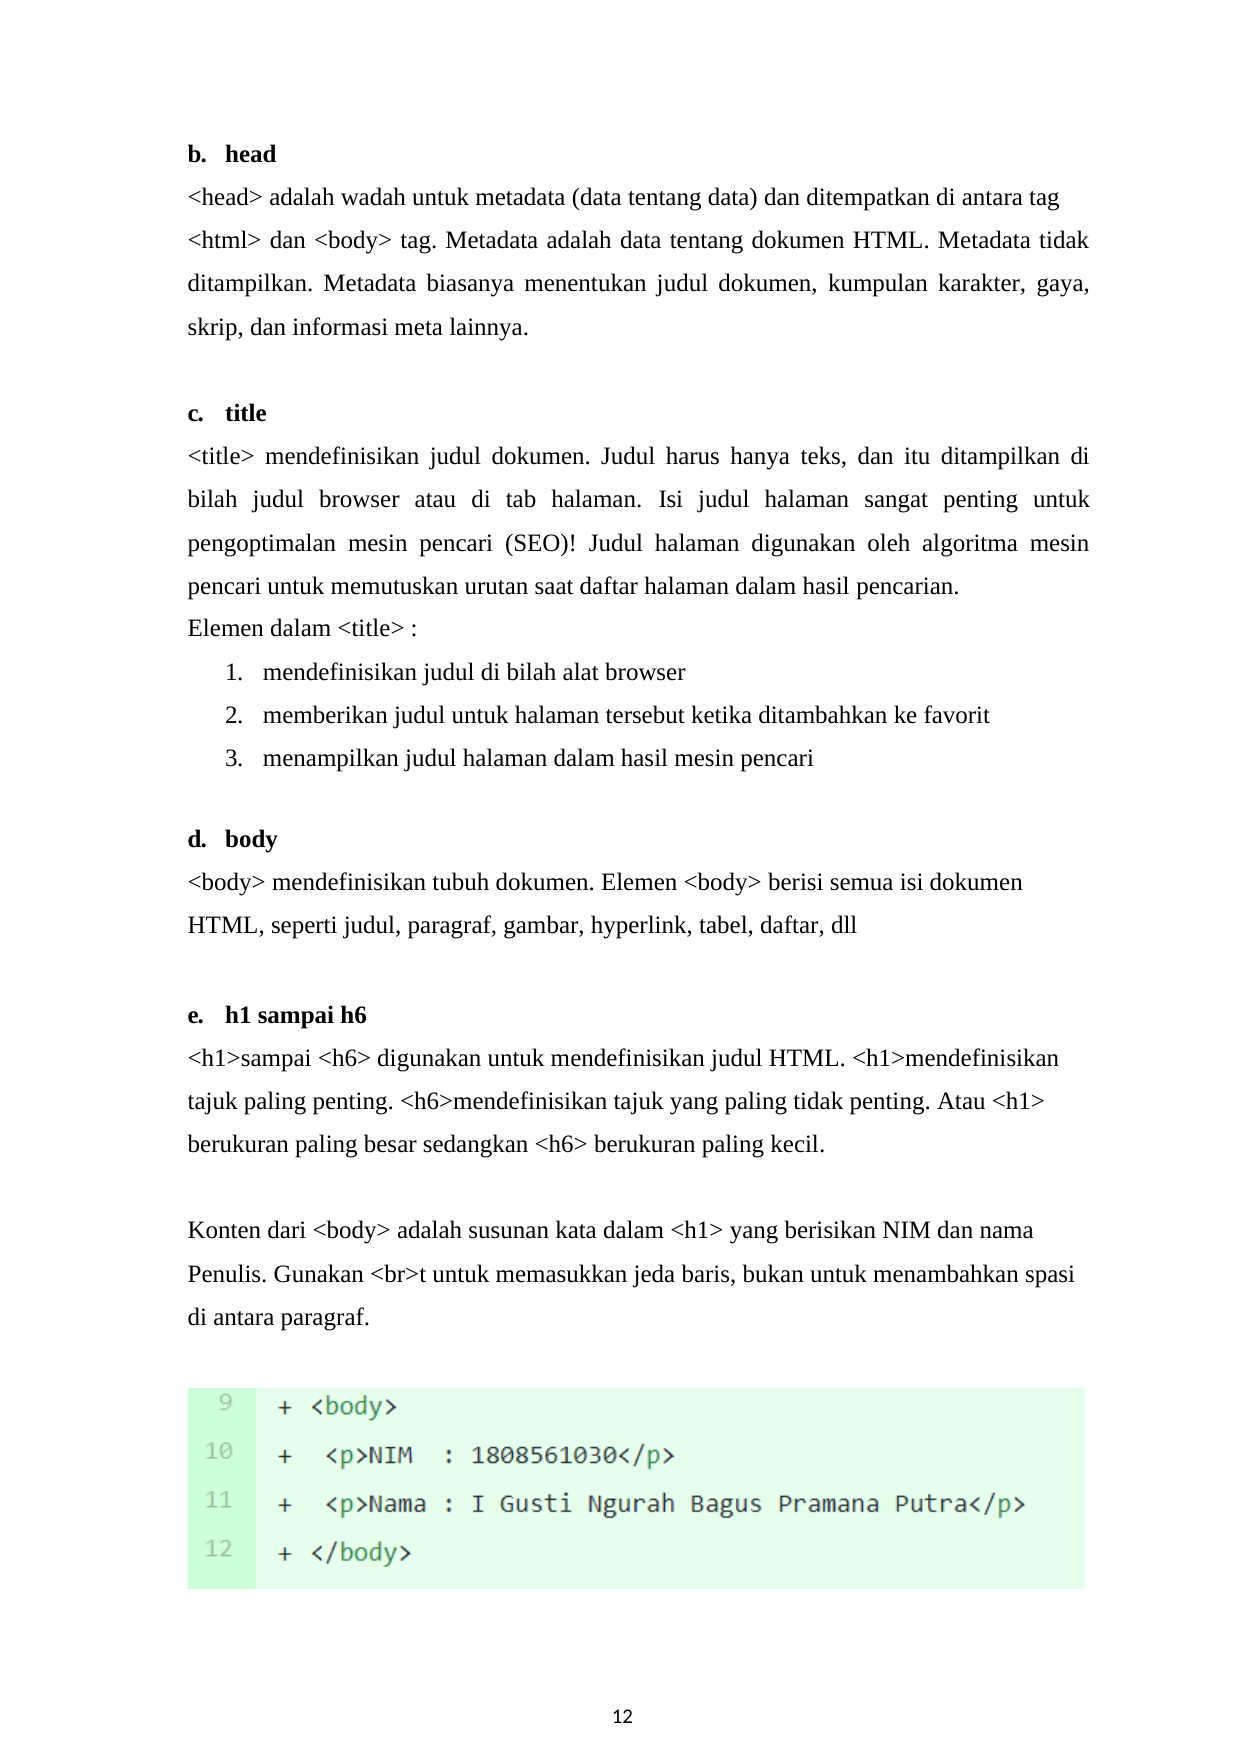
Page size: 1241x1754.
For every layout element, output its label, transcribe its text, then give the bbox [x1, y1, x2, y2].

list mendefinisikan judul di bilah alat browser [225, 657, 1105, 686]
text <h1>sampai <h6> digunakan untuk mendefinisikan judul HTML. <h1>mendefinisikan tajuk paling penting. <h6>mendefinisikan tajuk yang paling tidak penting. Atau <h1> berukuran paling besar sedangkan <h6> berukuran paling kecil. [187, 1043, 1061, 1158]
text Elemen dalam <title> : [187, 614, 1105, 642]
subtitle body [187, 824, 1105, 853]
subtitle title [187, 398, 1105, 427]
text <head> adalah wadah untuk metadata (data tentang data) dan ditempatkan di antara tag [187, 182, 1105, 211]
subtitle head [187, 139, 1105, 168]
text Konten dari <body> adalah susunan kata dalam <h1> yang berisikan NIM dan nama Penulis. Gunakan <br>t untuk memasukkan jeda baris, bukan untuk menambahkan spasi di antara paragraf. [187, 1216, 1092, 1331]
picture [187, 1388, 1085, 1589]
list menampilkan judul halaman dalam hasil mesin pencari [225, 743, 1105, 772]
text <body> mendefinisikan tubuh dokumen. Elemen <body> berisi semua isi dokumen HTML, seperti judul, paragraf, gambar, hyperlink, tabel, daftar, dll [187, 867, 1065, 939]
list memberikan judul untuk halaman tersebut ketika ditambahkan ke favorit [225, 700, 1105, 728]
text <html> dan <body> tag. Metadata adalah data tentang dokumen HTML. Metadata tidak ditampilkan. Metadata biasanya menentukan judul dokumen, kumpulan karakter, gaya, skrip, dan informasi meta lainnya. [187, 225, 1091, 340]
subtitle h1 sampai h6 [187, 1001, 1105, 1029]
text <title> mendefinisikan judul dokumen. Judul harus hanya teks, dan itu ditampilkan di bilah judul browser atau di tab halaman. Isi judul halaman sangat penting untuk pengoptimalan mesin pencari (SEO)! Judul halaman digunakan oleh algoritma mesin pencari untuk memutuskan urutan saat daftar halaman dalam hasil pencarian. [187, 441, 1091, 599]
